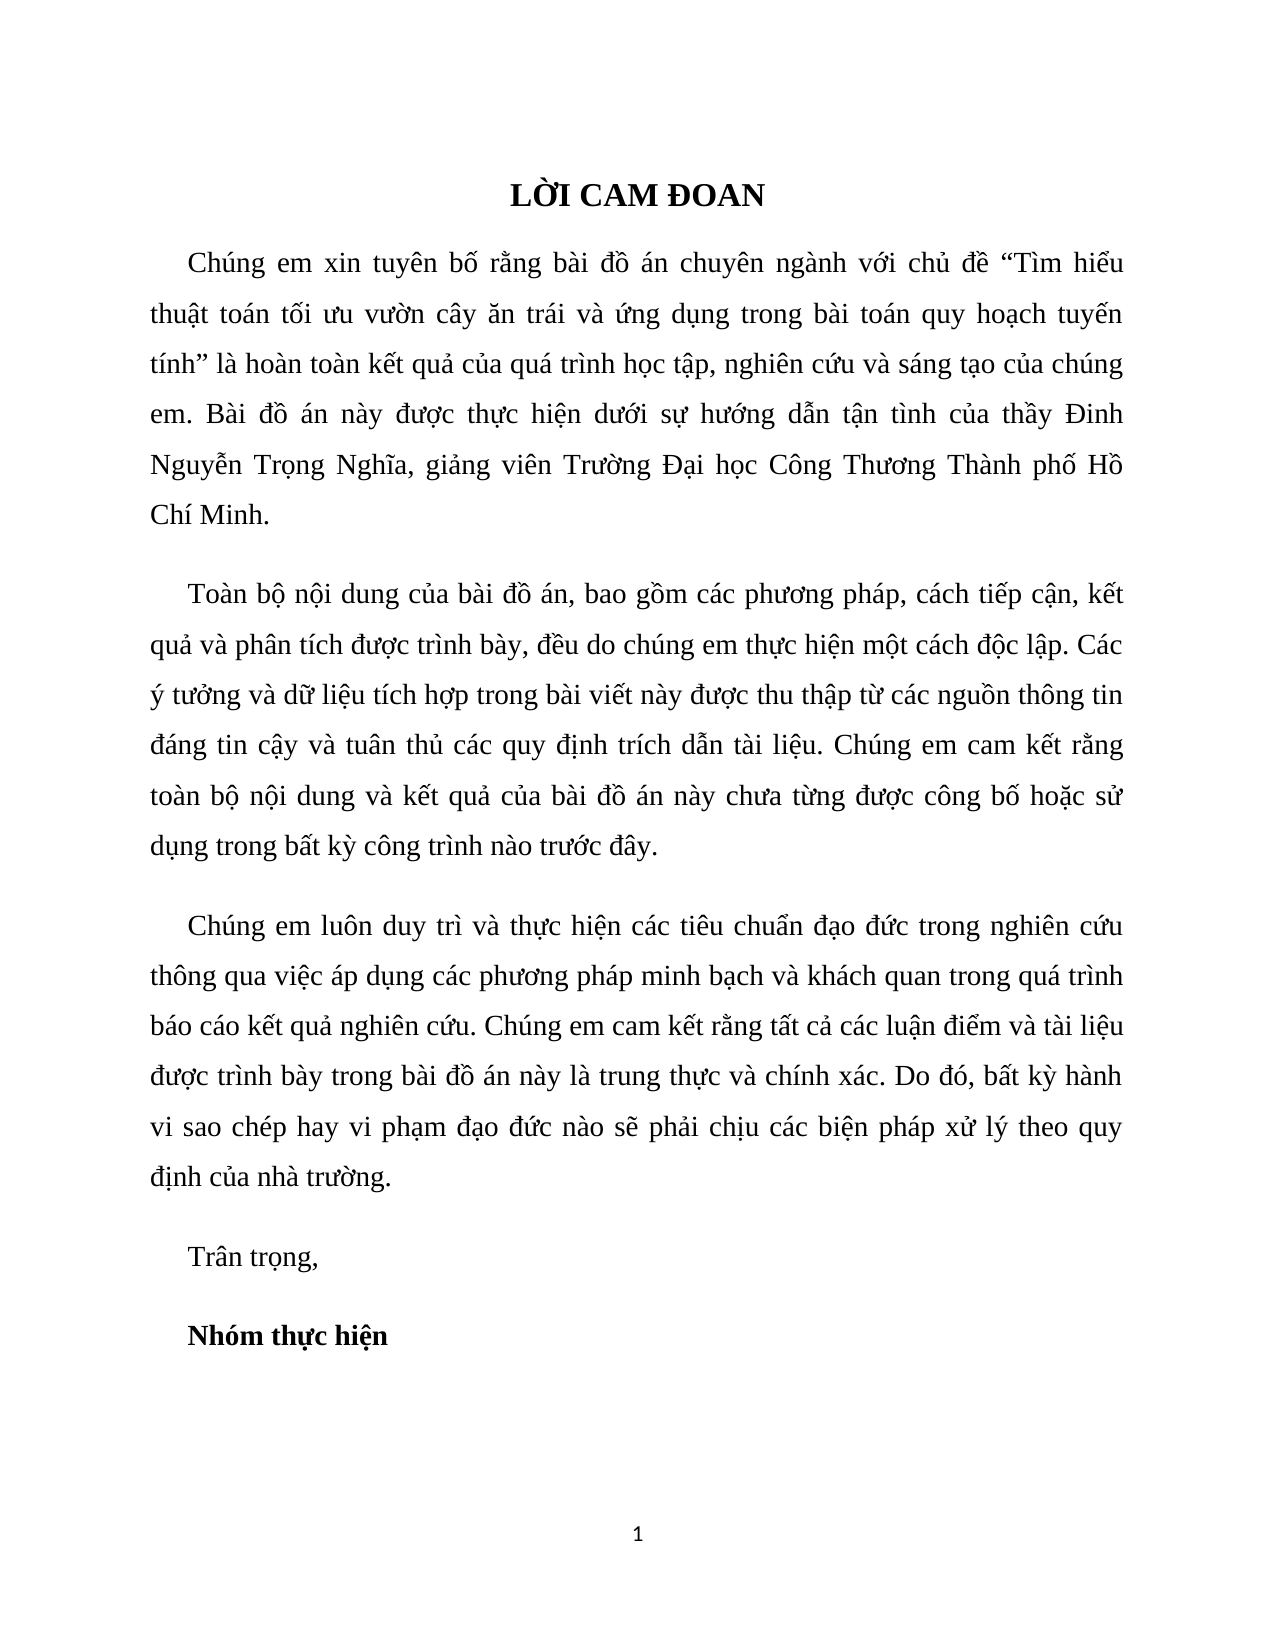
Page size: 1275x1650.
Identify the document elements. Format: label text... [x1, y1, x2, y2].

text Nhóm thực hiện [150, 1318, 1125, 1352]
text Chúng em luôn duy trì và thực hiện các tiêu chuẩn đạo đức trong nghiên cứu thông qua việc áp dụng các phương pháp minh bạch và khách quan trong quá trình báo cáo kết quả nghiên cứu. Chúng em cam kết rằng tất cả các luận điểm và tài liệu được trình bày trong bài đồ án này là trung thực và chính xác. Do đó, bất kỳ hành vi sao chép hay vi phạm đạo đức nào sẽ phải chịu các biện pháp xử lý theo quy định của nhà trường. [150, 908, 1125, 1193]
text Chúng em xin tuyên bố rằng bài đồ án chuyên ngành với chủ đề “Tìm hiểu thuật toán tối ưu vườn cây ăn trái và ứng dụng trong bài toán quy hoạch tuyến tính” là hoàn toàn kết quả của quá trình học tập, nghiên cứu và sáng tạo của chúng em. Bài đồ án này được thực hiện dưới sự hướng dẫn tận tình của thầy Đinh Nguyễn Trọng Nghĩa, giảng viên Trường Đại học Công Thương Thành phố Hồ Chí Minh. [150, 246, 1125, 531]
text Trân trọng, [150, 1239, 1125, 1272]
subtitle LỜI CAM ĐOAN [150, 175, 1125, 213]
text Toàn bộ nội dung của bài đồ án, bao gồm các phương pháp, cách tiếp cận, kết quả và phân tích được trình bày, đều do chúng em thực hiện một cách độc lập. Các ý tưởng và dữ liệu tích hợp trong bài viết này được thu thập từ các nguồn thông tin đáng tin cậy và tuân thủ các quy định trích dẫn tài liệu. Chúng em cam kết rằng toàn bộ nội dung và kết quả của bài đồ án này chưa từng được công bố hoặc sử dụng trong bất kỳ công trình nào trước đây. [150, 577, 1125, 862]
